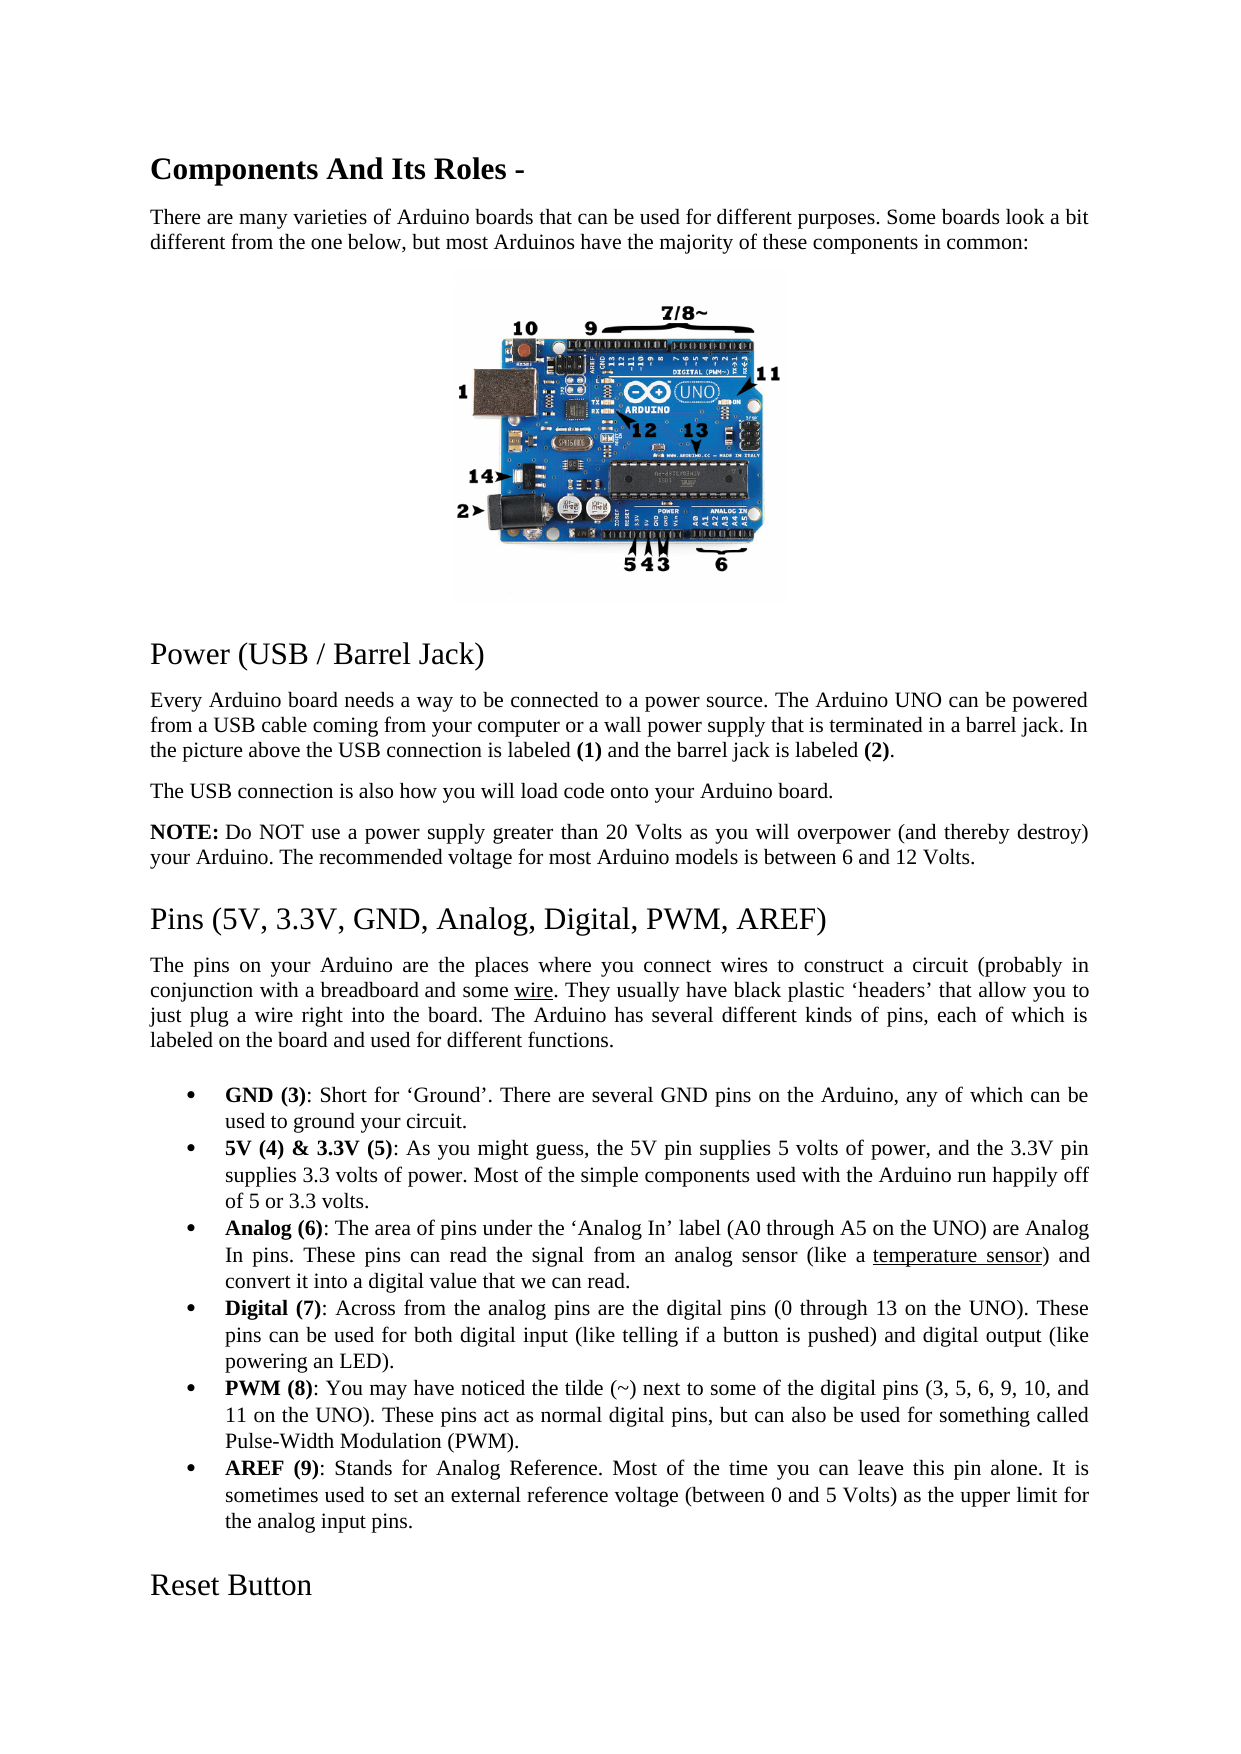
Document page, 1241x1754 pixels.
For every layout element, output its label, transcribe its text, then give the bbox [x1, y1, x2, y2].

list Analog (6): The area of pins under the ‘Analog In’ label (A0 through A5 on the UNO) are Analog In pins. These pins can read the signal from an analog sensor (like a temperature sensor) and convert it into a digital value that we can read. [187, 1215, 1090, 1294]
text Components And Its Roles - [150, 150, 1090, 186]
list Digital (7): Across from the analog pins are the digital pins (0 through 13 on the UNO). These pins can be used for both digital input (like telling if a button is pushed) and digital output (like powering an LED). [187, 1295, 1090, 1374]
picture [453, 269, 787, 603]
list 5V (4) & 3.3V (5): As you might guess, the 5V pin supplies 5 volts of power, and the 3.3V pin supplies 3.3 volts of power. Most of the simple components used with the Arduino run happily off of 5 or 3.3 volts. [187, 1135, 1090, 1214]
text The USB connection is also how you will load code onto your Arduino board. [150, 778, 1090, 803]
list GND (3): Short for ‘Ground’. There are several GND pins on the Arduino, any of which can be used to ground your circuit. [187, 1082, 1090, 1134]
text Reset Button [150, 1566, 1090, 1602]
text Every Arduino board needs a way to be connected to a power source. The Arduino UNO can be powered from a USB cable coming from your computer or a wall power supply that is terminated in a barrel jack. In the picture above the USB connection is labeled (1) and the barrel jack is labeled (2). [150, 687, 1090, 762]
text Pins (5V, 3.3V, GND, Analog, Digital, PWM, AREF) [150, 900, 1090, 936]
list PWM (8): You may have noticed the tilde (~) next to some of the digital pins (3, 5, 6, 9, 10, and 11 on the UNO). These pins act as normal digital pins, but can also be used for something called Pulse-Width Modulation (PWM). [187, 1375, 1090, 1454]
text Power (USB / Barrel Jack) [150, 635, 1090, 671]
text NOTE: Do NOT use a power supply greater than 20 Volts as you will overpower (and thereby destroy) your Arduino. The recommended voltage for most Arduino models is between 6 and 12 Volts. [150, 819, 1090, 869]
list AREF (9): Stands for Analog Reference. Most of the time you can leave this pin alone. It is sometimes used to set an external reference voltage (between 0 and 5 Volts) as the upper limit for the analog input pins. [187, 1455, 1090, 1534]
text There are many varieties of Arduino boards that can be used for different purposes. Some boards look a bit different from the one below, but most Arduinos have the majority of these components in common: [150, 204, 1090, 254]
text The pins on your Arduino are the places where you connect wires to construct a circuit (probably in conjunction with a breadboard and some wire. They usually have black plastic ‘headers’ that allow you to just plug a wire right into the board. The Arduino has several different kinds of pins, each of which is labeled on the board and used for different functions. [150, 952, 1090, 1053]
